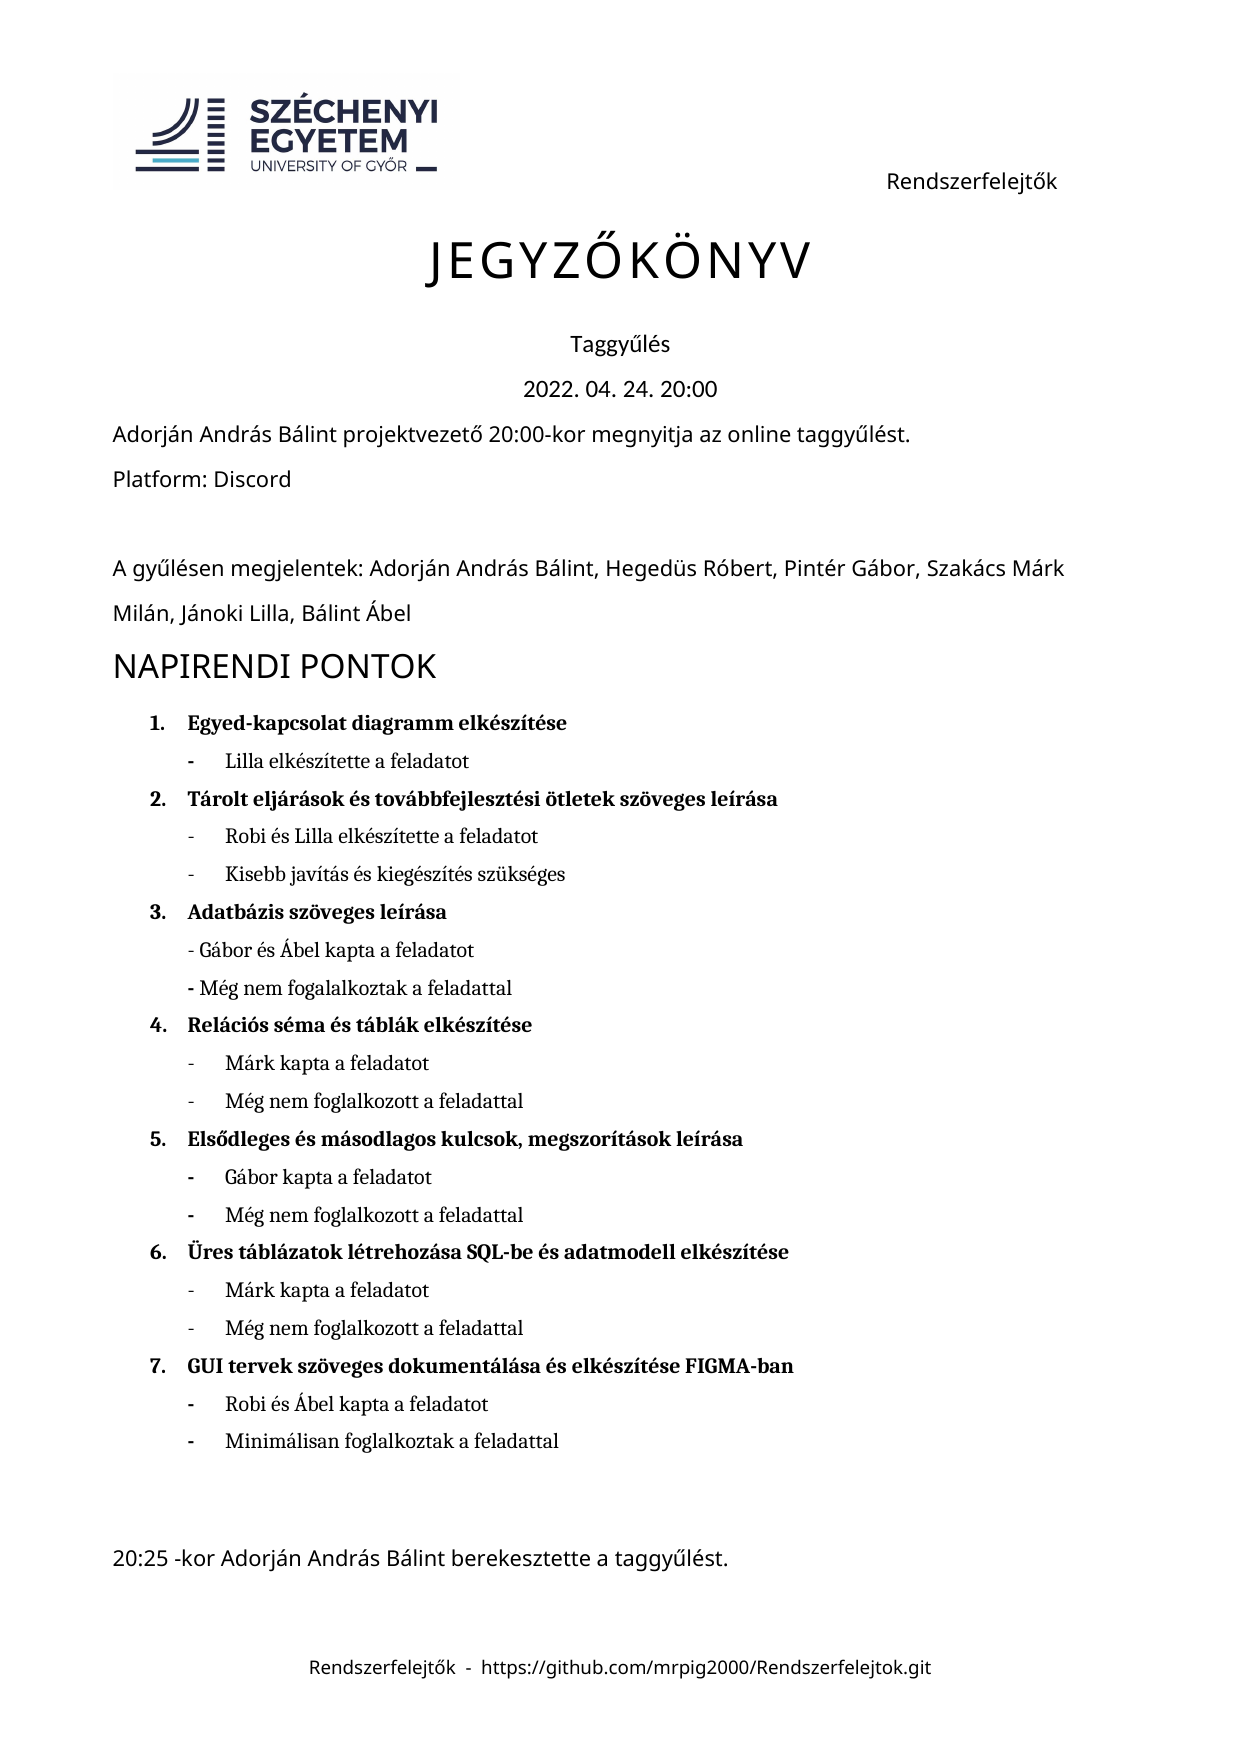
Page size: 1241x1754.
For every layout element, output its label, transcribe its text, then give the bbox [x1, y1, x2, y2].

list GUI tervek szöveges dokumentálása és elkészítése FIGMA-ban [150, 1353, 1128, 1379]
list Adatbázis szöveges leírása - Gábor és Ábel kapta a feladatot [150, 900, 1128, 963]
text Platform: Discord [112, 464, 1128, 494]
list Robi és Ábel kapta a feladatot [187, 1391, 1128, 1417]
subtitle 2022. 04. 24. 20:00 [112, 373, 1128, 404]
list Tárolt eljárások és továbbfejlesztési ötletek szöveges leírása [150, 786, 1128, 812]
list Elsődleges és másodlagos kulcsok, megszorítások leírása [150, 1127, 1128, 1152]
text - Még nem fogalalkoztak a feladattal [187, 975, 1128, 1001]
subtitle Taggyűlés [112, 328, 1128, 358]
list Üres táblázatok létrehozása SQL-be és adatmodell elkészítése [150, 1240, 1128, 1265]
list Márk kapta a feladatot [187, 1051, 1128, 1076]
picture [112, 73, 460, 190]
text 20:25 -kor Adorján András Bálint berekesztette a taggyűlést. [112, 1543, 1128, 1572]
list Lilla elkészítette a feladatot [187, 748, 1128, 774]
list Még nem foglalkozott a feladattal [187, 1202, 1128, 1227]
list Még nem foglalkozott a feladattal [187, 1089, 1128, 1114]
list Robi és Lilla elkészítette a feladatot [187, 824, 1128, 849]
list Gábor kapta a feladatot [187, 1164, 1128, 1190]
text Jegyzőkönyv [112, 226, 1128, 294]
list Kisebb javítás és kiegészítés szükséges [187, 862, 1128, 887]
text Adorján András Bálint projektvezető 20:00-kor megnyitja az online taggyűlést. [112, 419, 1128, 449]
list Egyed-kapcsolat diagramm elkészítése [150, 711, 1128, 736]
text A gyűlésen megjelentek: Adorján András Bálint, Hegedüs Róbert, Pintér Gábor, Szakács Márk Milán, Jánoki Lilla, Bálint Ábel [112, 553, 1128, 628]
list Még nem foglalkozott a feladattal [187, 1316, 1128, 1341]
list Márk kapta a feladatot [187, 1278, 1128, 1303]
list Relációs séma és táblák elkészítése [150, 1013, 1128, 1038]
text NAPIRENDI PONTOK [112, 643, 1128, 688]
list Minimálisan foglalkoztak a feladattal [187, 1429, 1128, 1454]
